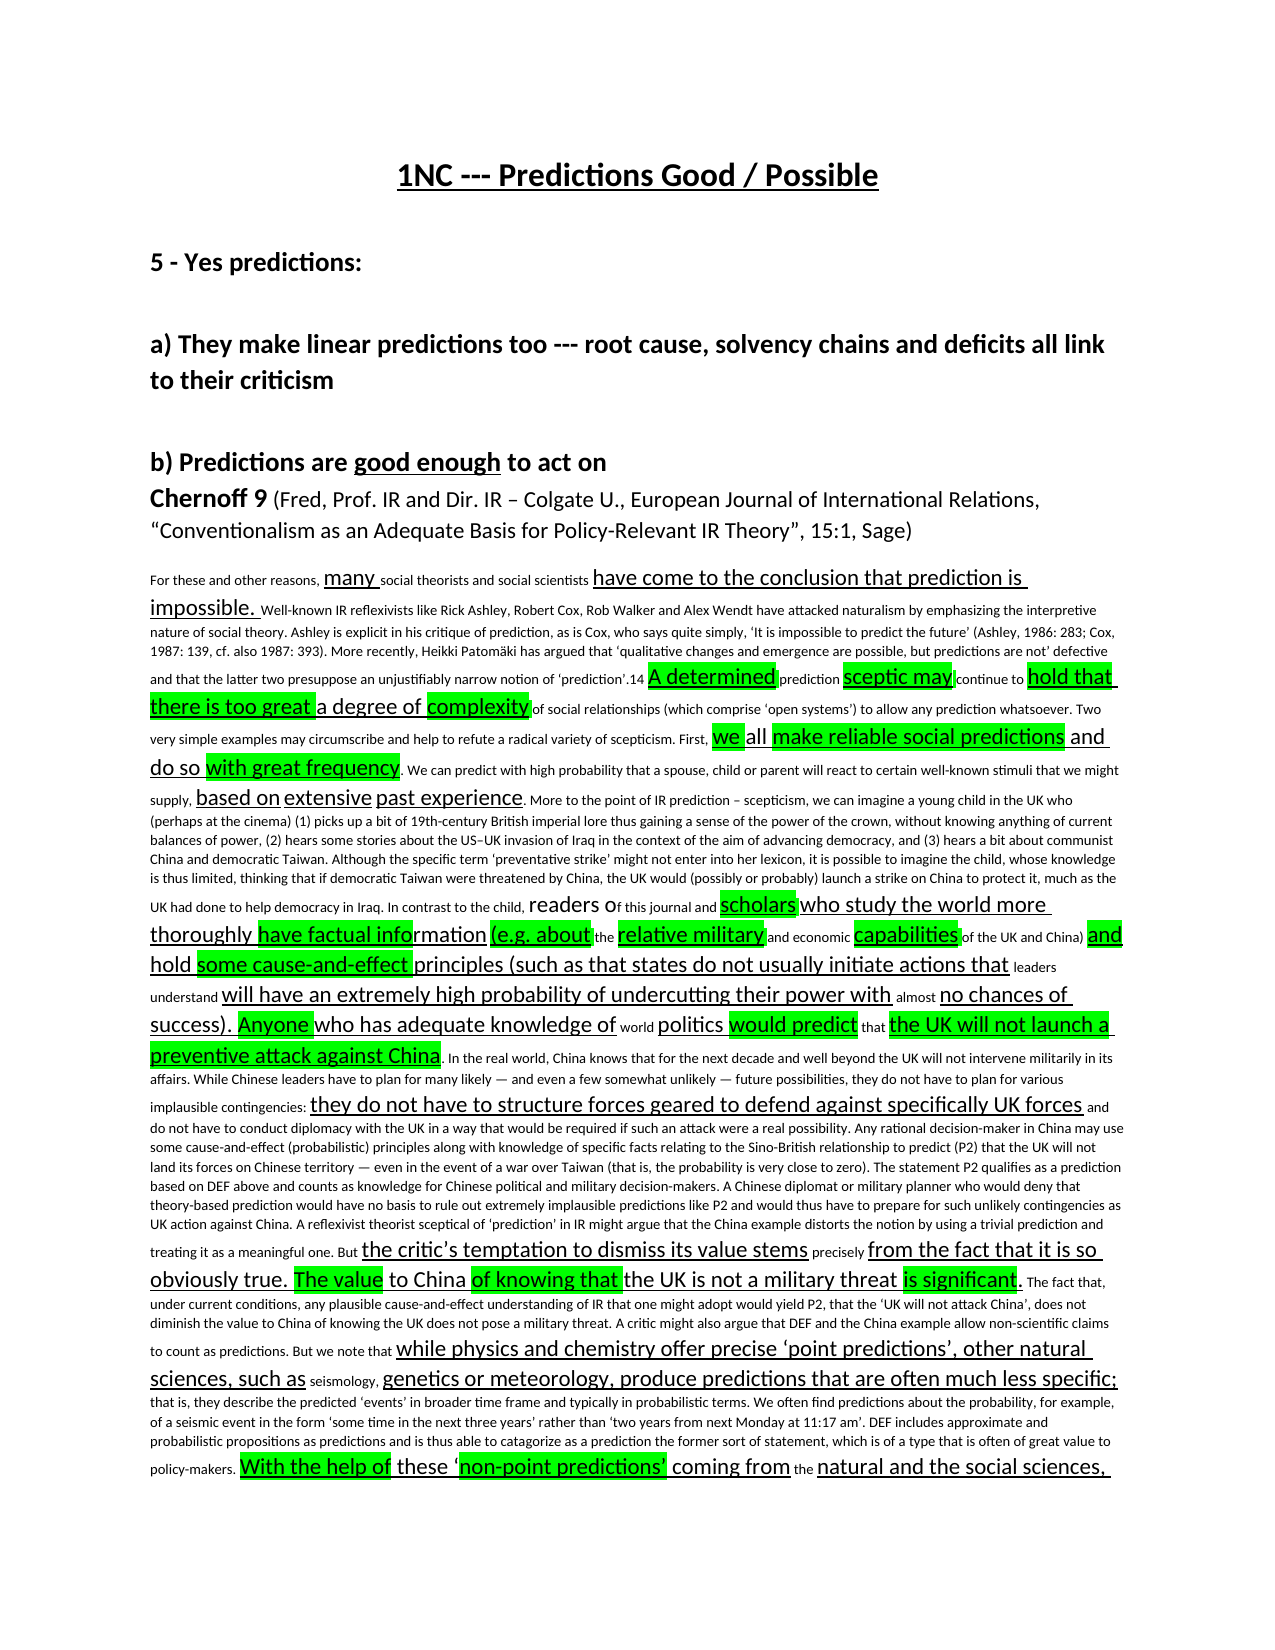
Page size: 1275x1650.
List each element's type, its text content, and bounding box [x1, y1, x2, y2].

subtitle 5 - Yes predictions: [150, 245, 1125, 278]
text b) Predictions are good enough to act on [150, 446, 1125, 479]
subtitle a) They make linear predictions too --- root cause, solvency chains and deficits all link to their criticism [150, 327, 1125, 396]
text Chernoff 9 (Fred, Prof. IR and Dir. IR – Colgate U., European Journal of International Relations, “Conventionalism as an Adequate Basis for Policy-Relevant IR Theory”, 15:1, Sage) [150, 481, 1125, 544]
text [150, 563, 1125, 1480]
subtitle 1NC --- Predictions Good / Possible [150, 154, 1125, 195]
